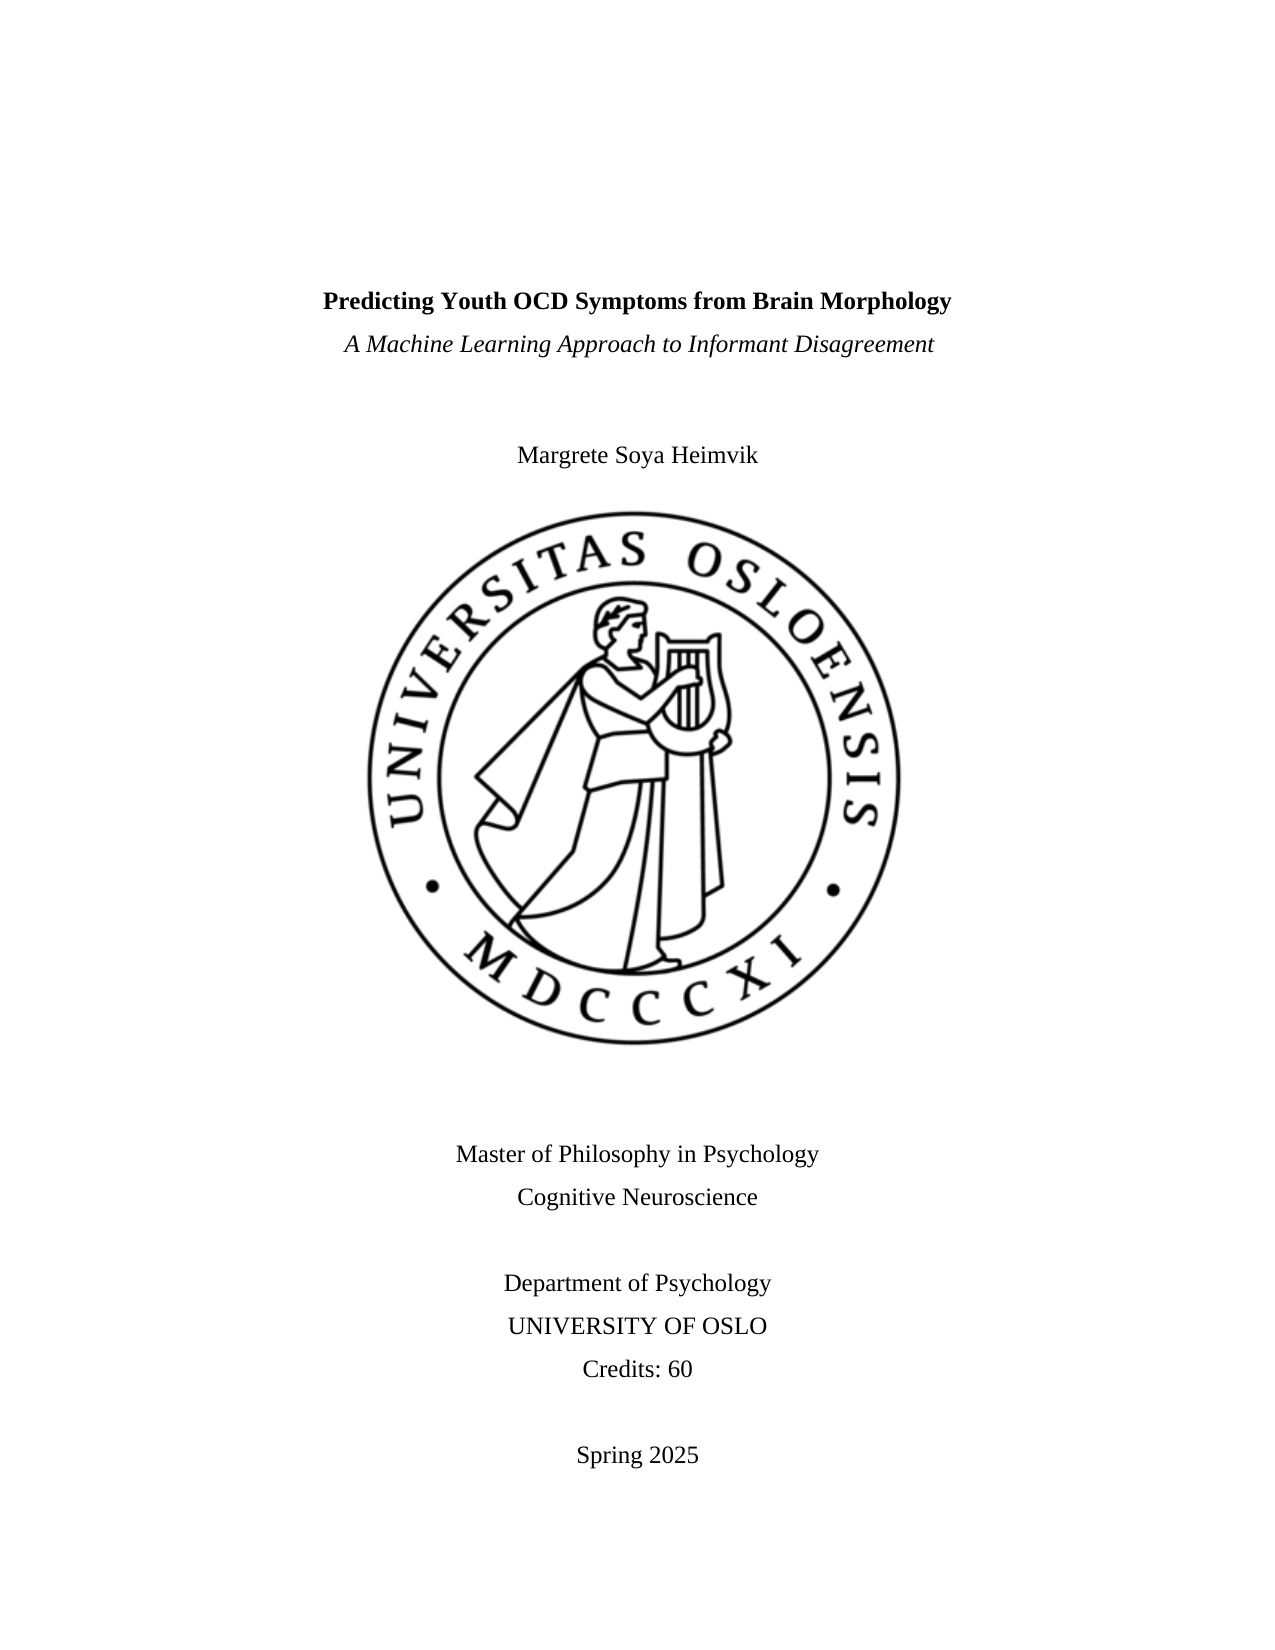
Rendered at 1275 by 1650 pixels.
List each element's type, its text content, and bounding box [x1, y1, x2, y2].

picture [354, 484, 911, 1067]
text Spring 2025 [150, 1441, 1125, 1469]
text UNIVERSITY OF OSLO [150, 1311, 1125, 1340]
text Master of Philosophy in Psychology [150, 1139, 1125, 1167]
text Department of Psychology [150, 1268, 1125, 1297]
text A Machine Learning Approach to Informant Disagreement [150, 329, 1125, 358]
text Cognitive Neuroscience [150, 1182, 1125, 1211]
text Margrete Soya Heimvik [150, 441, 1125, 469]
text Credits: 60 [150, 1354, 1125, 1383]
text Predicting Youth OCD Symptoms from Brain Morphology [150, 286, 1125, 315]
